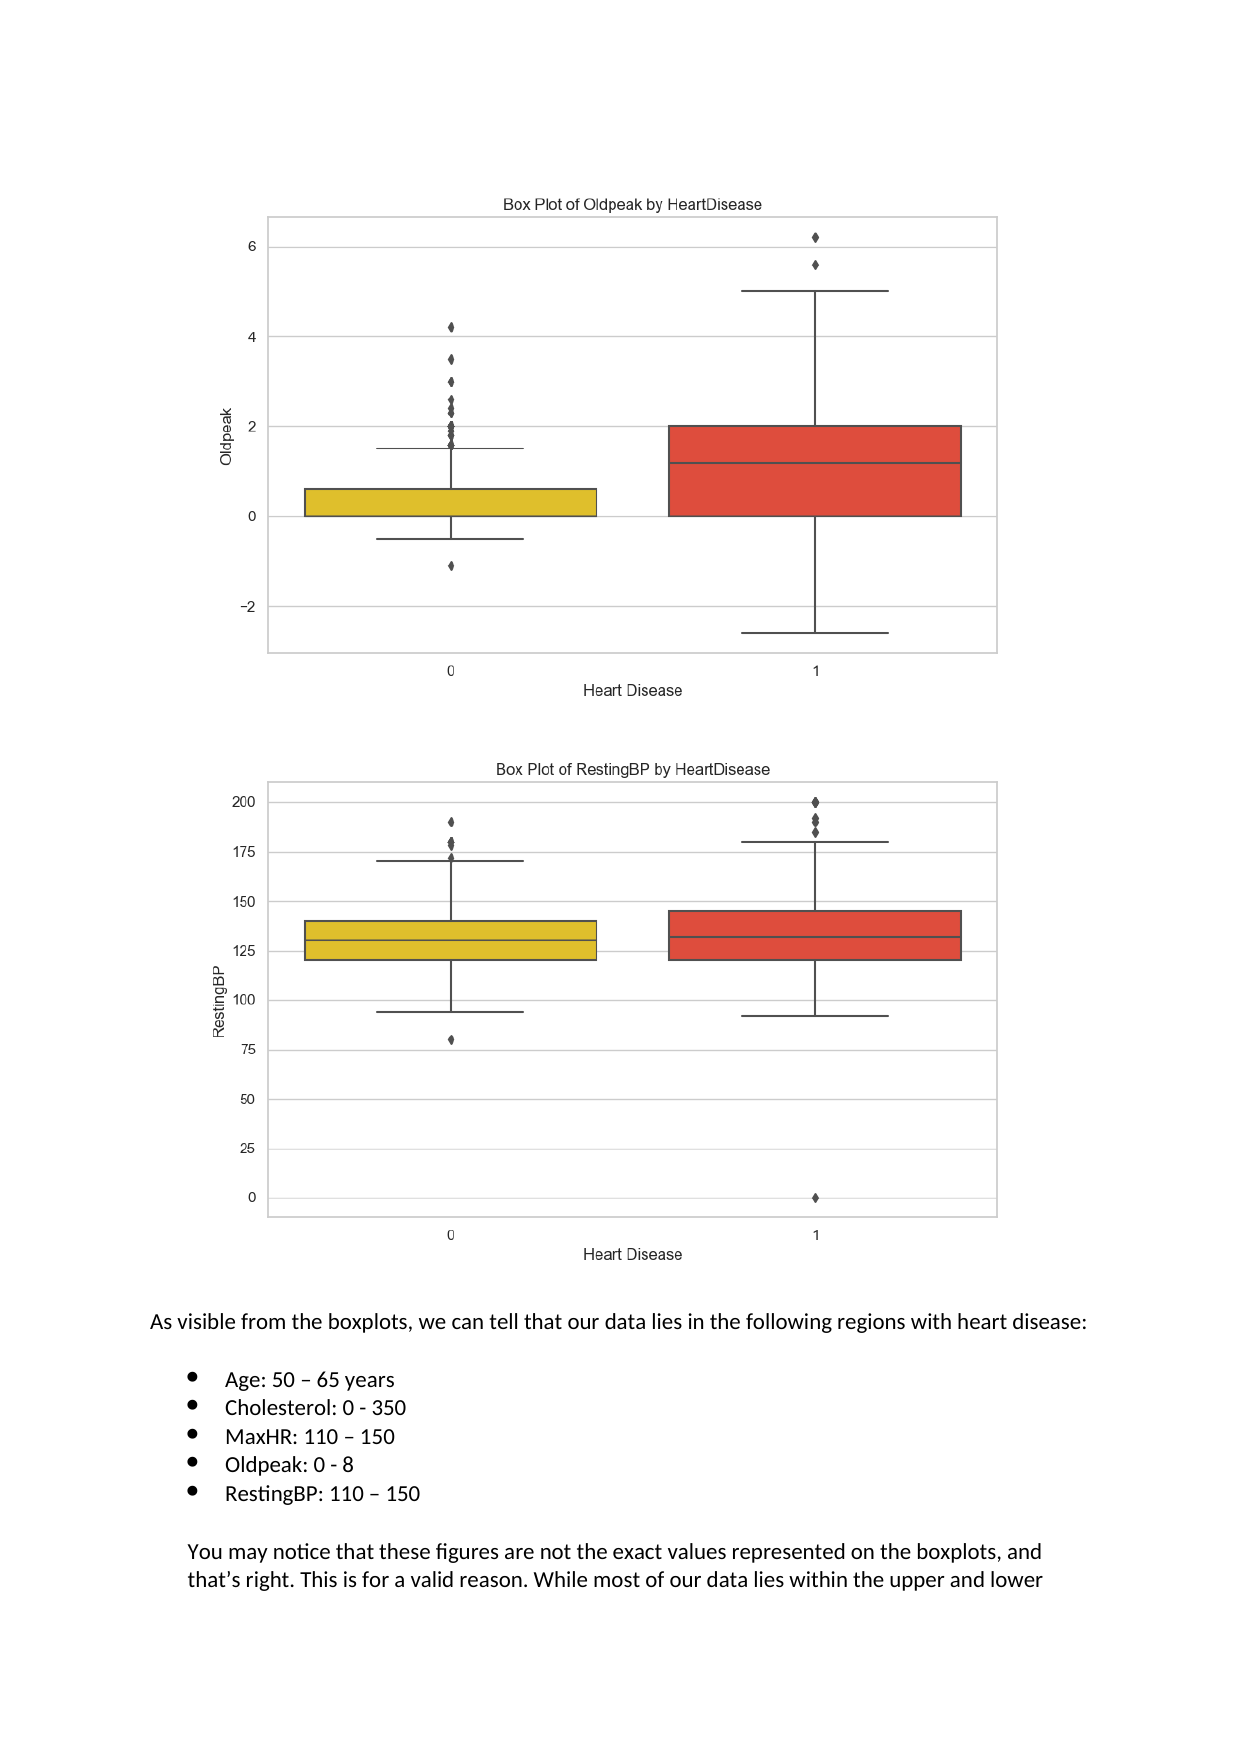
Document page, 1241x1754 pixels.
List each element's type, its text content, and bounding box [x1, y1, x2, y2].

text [187, 1537, 1090, 1593]
picture [150, 150, 1091, 1279]
list MaxHR: 110 – 150 [187, 1422, 1090, 1451]
text As visible from the boxplots, we can tell that our data lies in the following regions with heart disease: [150, 1307, 1090, 1336]
list Age: 50 – 65 years [187, 1365, 1090, 1393]
list Oldpeak: 0 - 8 [187, 1451, 1090, 1479]
list Cholesterol: 0 - 350 [187, 1393, 1090, 1422]
list RestingBP: 110 – 150 [187, 1479, 1090, 1508]
